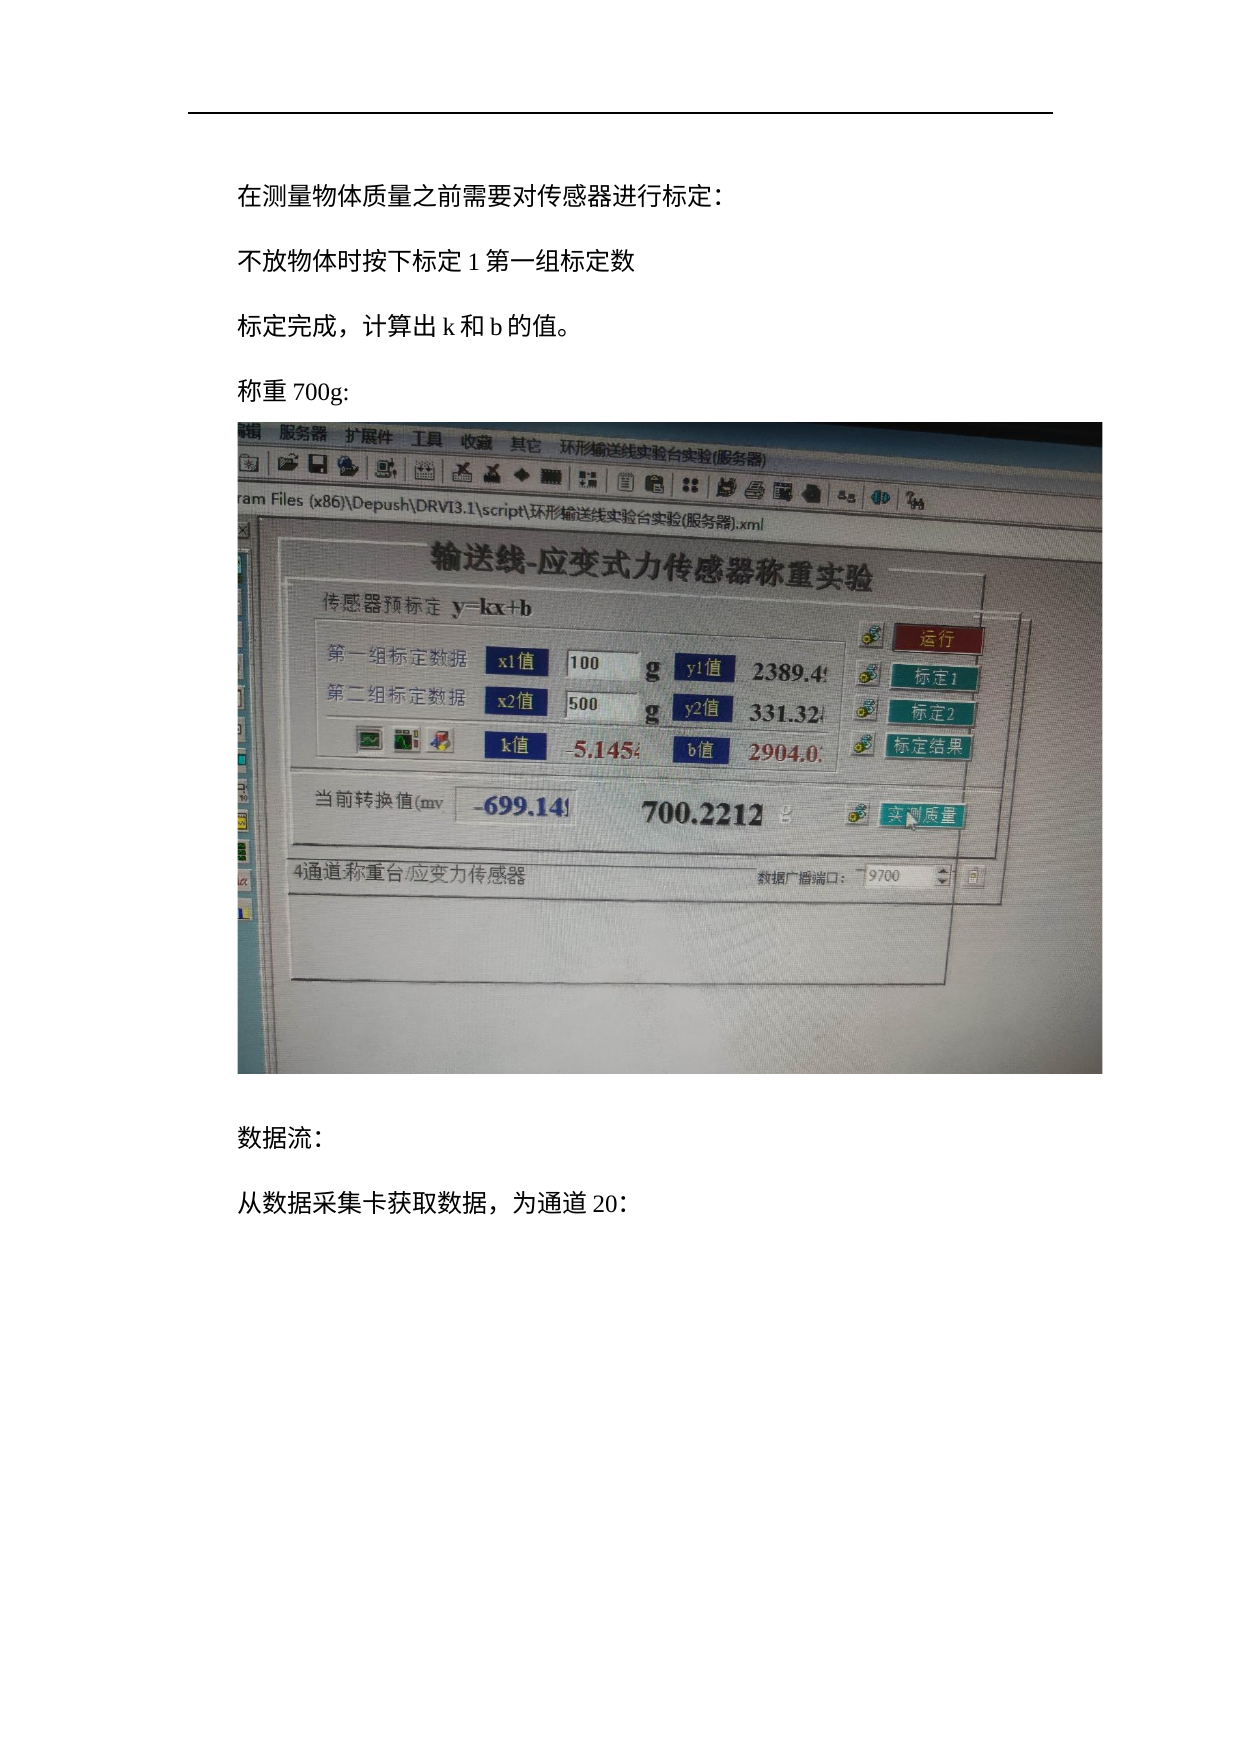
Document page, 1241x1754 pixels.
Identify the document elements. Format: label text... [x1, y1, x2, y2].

text 标定完成，计算出k和b的值。 [187, 292, 1053, 357]
text 从数据采集卡获取数据，为通道20： [187, 1169, 1053, 1234]
text 在测量物体质量之前需要对传感器进行标定： [187, 162, 1053, 227]
text 称重700g: [187, 357, 1053, 422]
picture [237, 422, 1103, 1074]
text 数据流： [187, 1104, 1053, 1169]
text 不放物体时按下标定1第一组标定数 [187, 227, 1053, 292]
